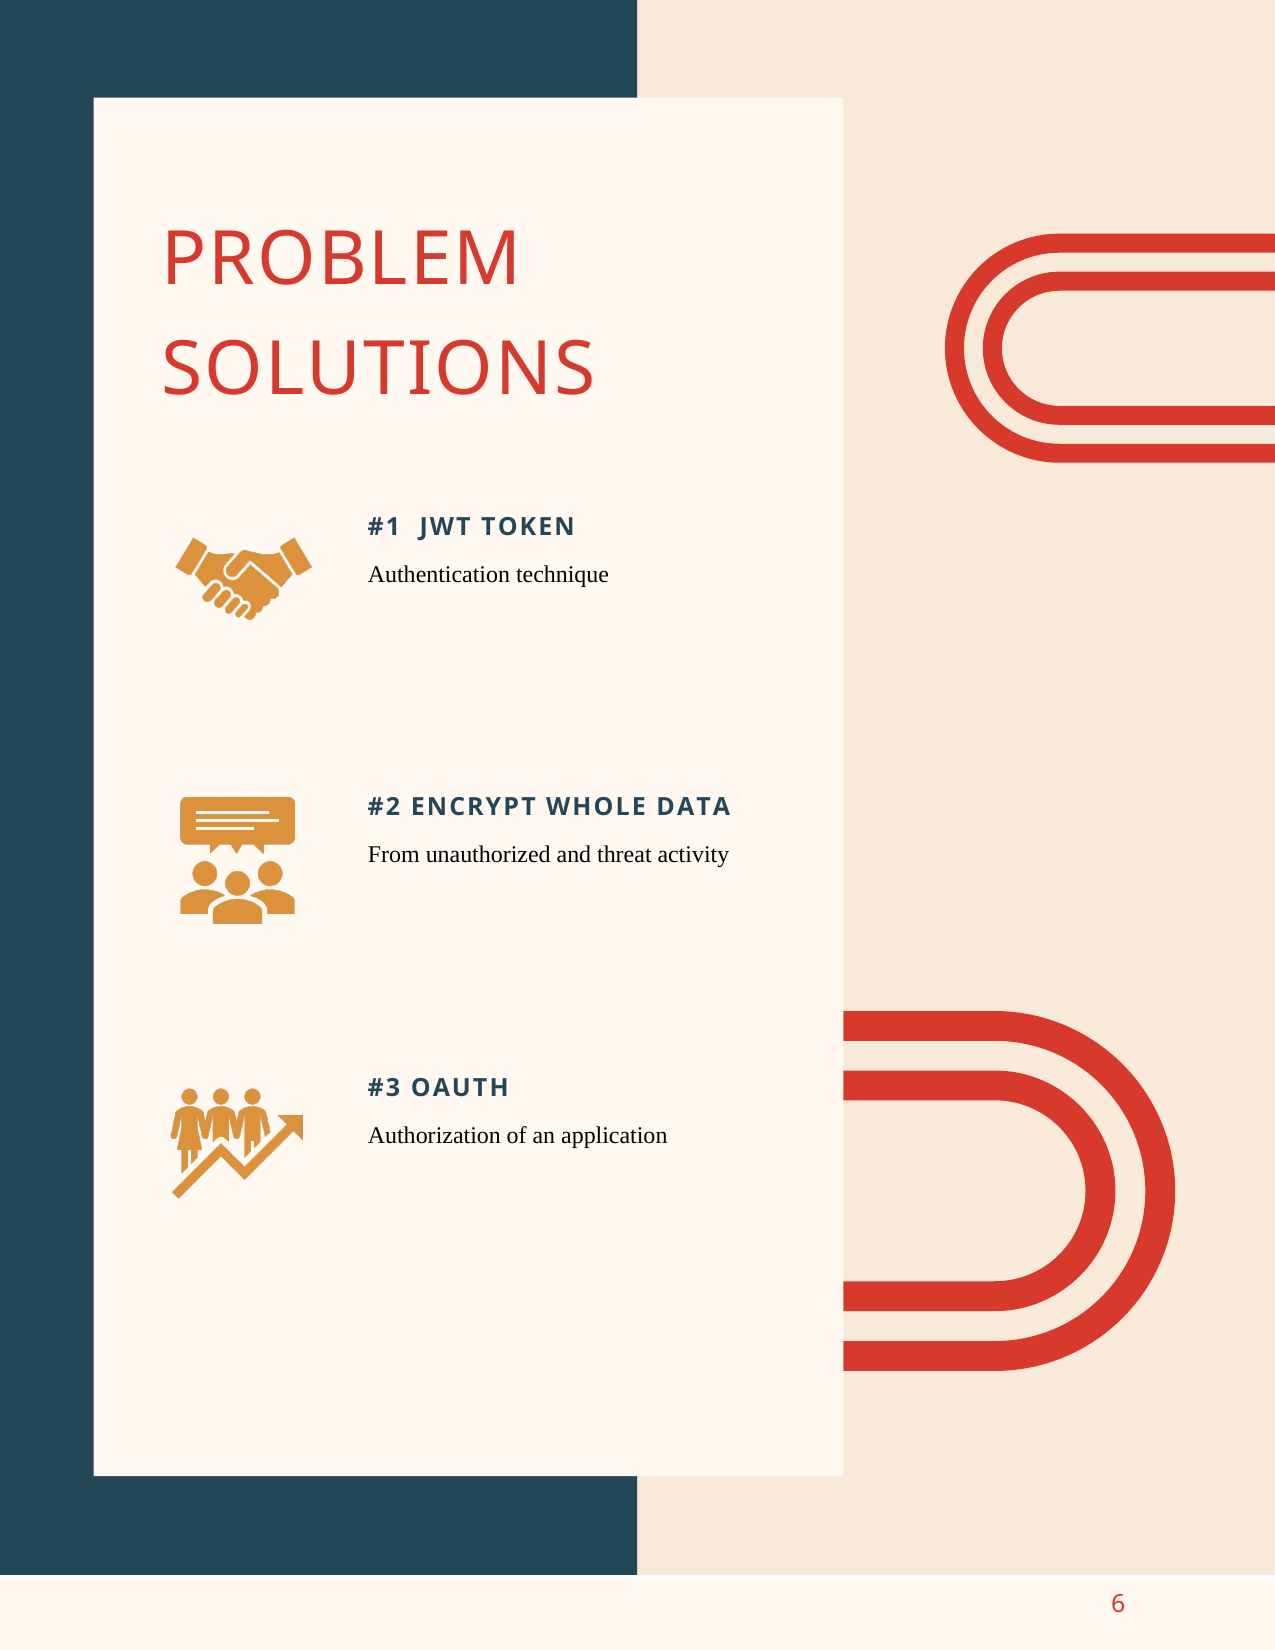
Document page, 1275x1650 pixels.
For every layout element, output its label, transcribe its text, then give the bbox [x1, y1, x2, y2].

table_cell [150, 785, 337, 1065]
picture [168, 504, 319, 654]
table_cell [338, 785, 759, 840]
picture [161, 784, 312, 936]
table_cell JWT token [338, 504, 759, 560]
table_cell From unauthorized and threat activity [338, 840, 759, 1065]
table_cell Authorization of an application [338, 1121, 759, 1346]
table_header s [150, 204, 759, 504]
table_cell [150, 504, 337, 785]
picture [161, 1065, 312, 1216]
table_cell [338, 1065, 759, 1121]
table_cell Authentication technique [338, 560, 759, 785]
table_cell [150, 1065, 337, 1346]
